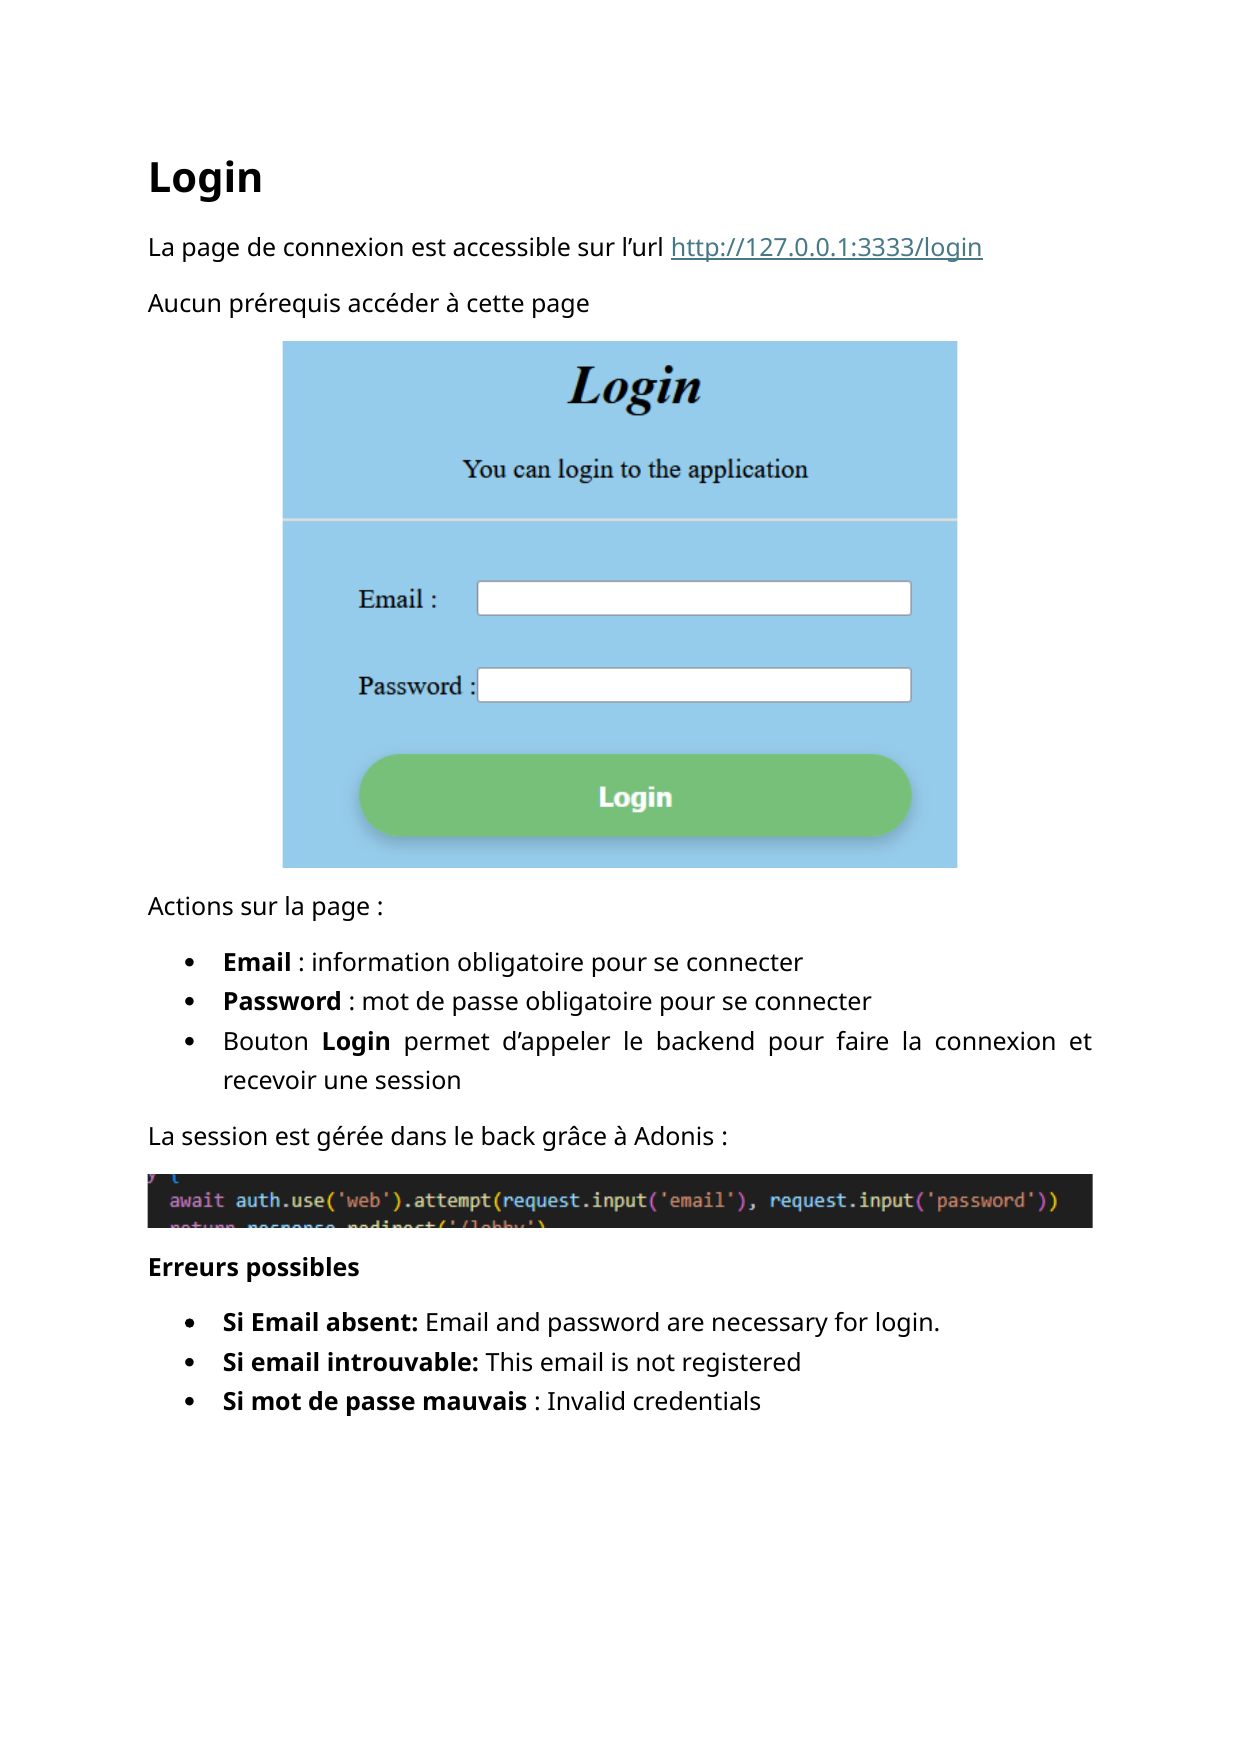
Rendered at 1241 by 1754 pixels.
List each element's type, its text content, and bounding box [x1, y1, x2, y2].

list Password : mot de passe obligatoire pour se connecter [185, 984, 1093, 1018]
picture [147, 1174, 1093, 1228]
picture [282, 341, 958, 868]
list Bouton Login permet d’appeler le backend pour faire la connexion et recevoir une session [185, 1023, 1093, 1096]
text La session est gérée dans le back grâce à Adonis : [148, 1118, 1093, 1152]
text La page de connexion est accessible sur l’url http://127.0.0.1:3333/login [148, 229, 1093, 263]
list Si mot de passe mauvais : Invalid credentials [185, 1383, 1093, 1417]
text Erreurs possibles [148, 1249, 1093, 1283]
list Si email introuvable: This email is not registered [185, 1344, 1093, 1378]
text Login [148, 148, 1093, 204]
list Email : information obligatoire pour se connecter [185, 945, 1093, 979]
text Aucun prérequis accéder à cette page [148, 285, 1093, 319]
text Actions sur la page : [148, 889, 1093, 923]
list Si Email absent: Email and password are necessary for login. [185, 1305, 1093, 1339]
